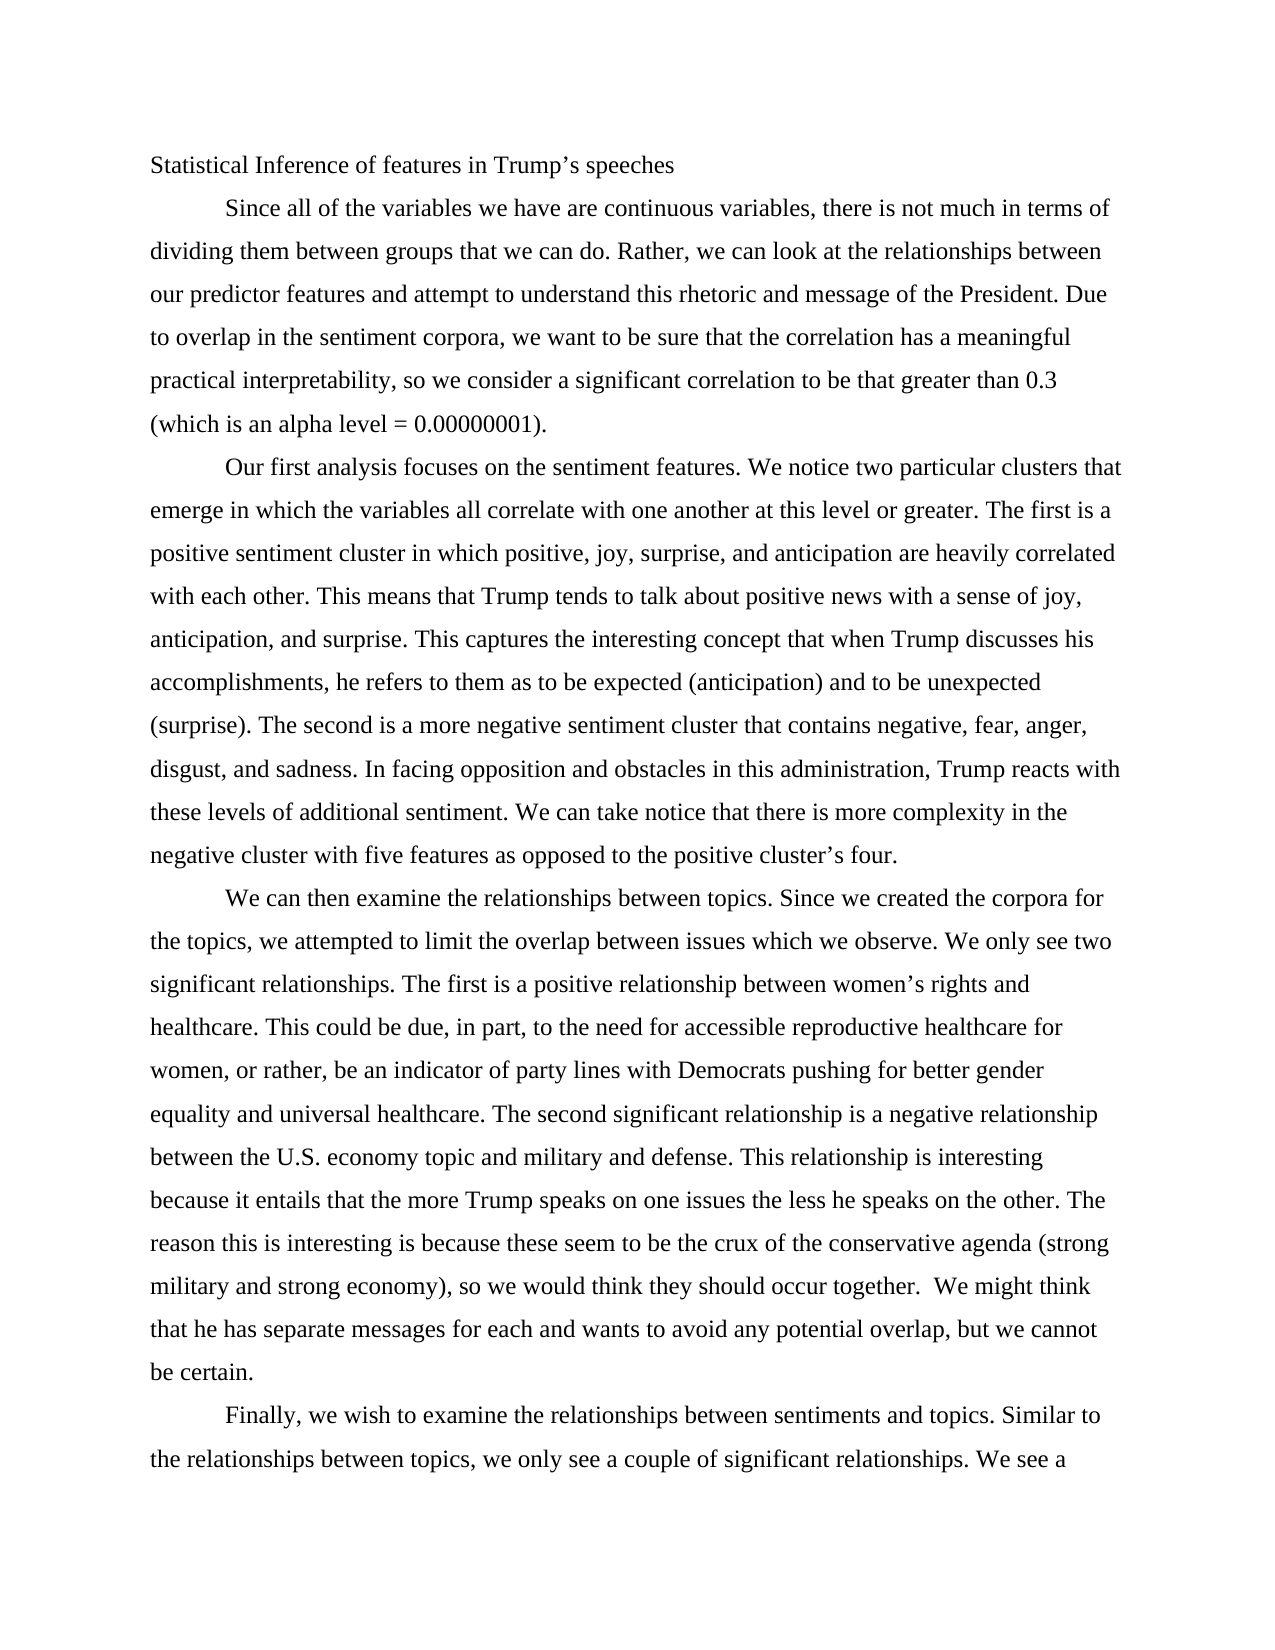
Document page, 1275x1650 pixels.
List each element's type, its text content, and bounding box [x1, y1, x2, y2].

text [150, 1401, 1125, 1472]
text We can then examine the relationships between topics. Since we created the corpora for the topics, we attempted to limit the overlap between issues which we observe. We only see two significant relationships. The first is a positive relationship between women’s rights and healthcare. This could be due, in part, to the need for accessible reproductive healthcare for women, or rather, be an indicator of party lines with Democrats pushing for better gender equality and universal healthcare. The second significant relationship is a negative relationship between the U.S. economy topic and military and defense. This relationship is interesting because it entails that the more Trump speaks on one issues the less he speaks on the other. The reason this is interesting is because these seem to be the crux of the conservative agenda (strong military and strong economy), so we would think they should occur together. We might think that he has separate messages for each and wants to avoid any potential overlap, but we cannot be certain. [150, 883, 1125, 1386]
text Our first analysis focuses on the sentiment features. We notice two particular clusters that emerge in which the variables all correlate with one another at this level or greater. The first is a positive sentiment cluster in which positive, joy, surprise, and anticipation are heavily correlated with each other. This means that Trump tends to talk about positive news with a sense of joy, anticipation, and surprise. This captures the interesting concept that when Trump discusses his accomplishments, he refers to them as to be expected (anticipation) and to be unexpected (surprise). The second is a more negative sentiment cluster that contains negative, fear, anger, disgust, and sadness. In facing opposition and obstacles in this administration, Trump reacts with these levels of additional sentiment. We can take notice that there is more complexity in the negative cluster with five features as opposed to the positive cluster’s four. [150, 452, 1125, 869]
text Statistical Inference of features in Trump’s speeches [150, 150, 1125, 179]
text Since all of the variables we have are continuous variables, there is not much in terms of dividing them between groups that we can do. Rather, we can look at the relationships between our predictor features and attempt to understand this rhetoric and message of the President. Due to overlap in the sentiment corpora, we want to be sure that the correlation has a meaningful practical interpretability, so we consider a significant correlation to be that greater than 0.3 (which is an alpha level = 0.00000001). [150, 193, 1125, 437]
